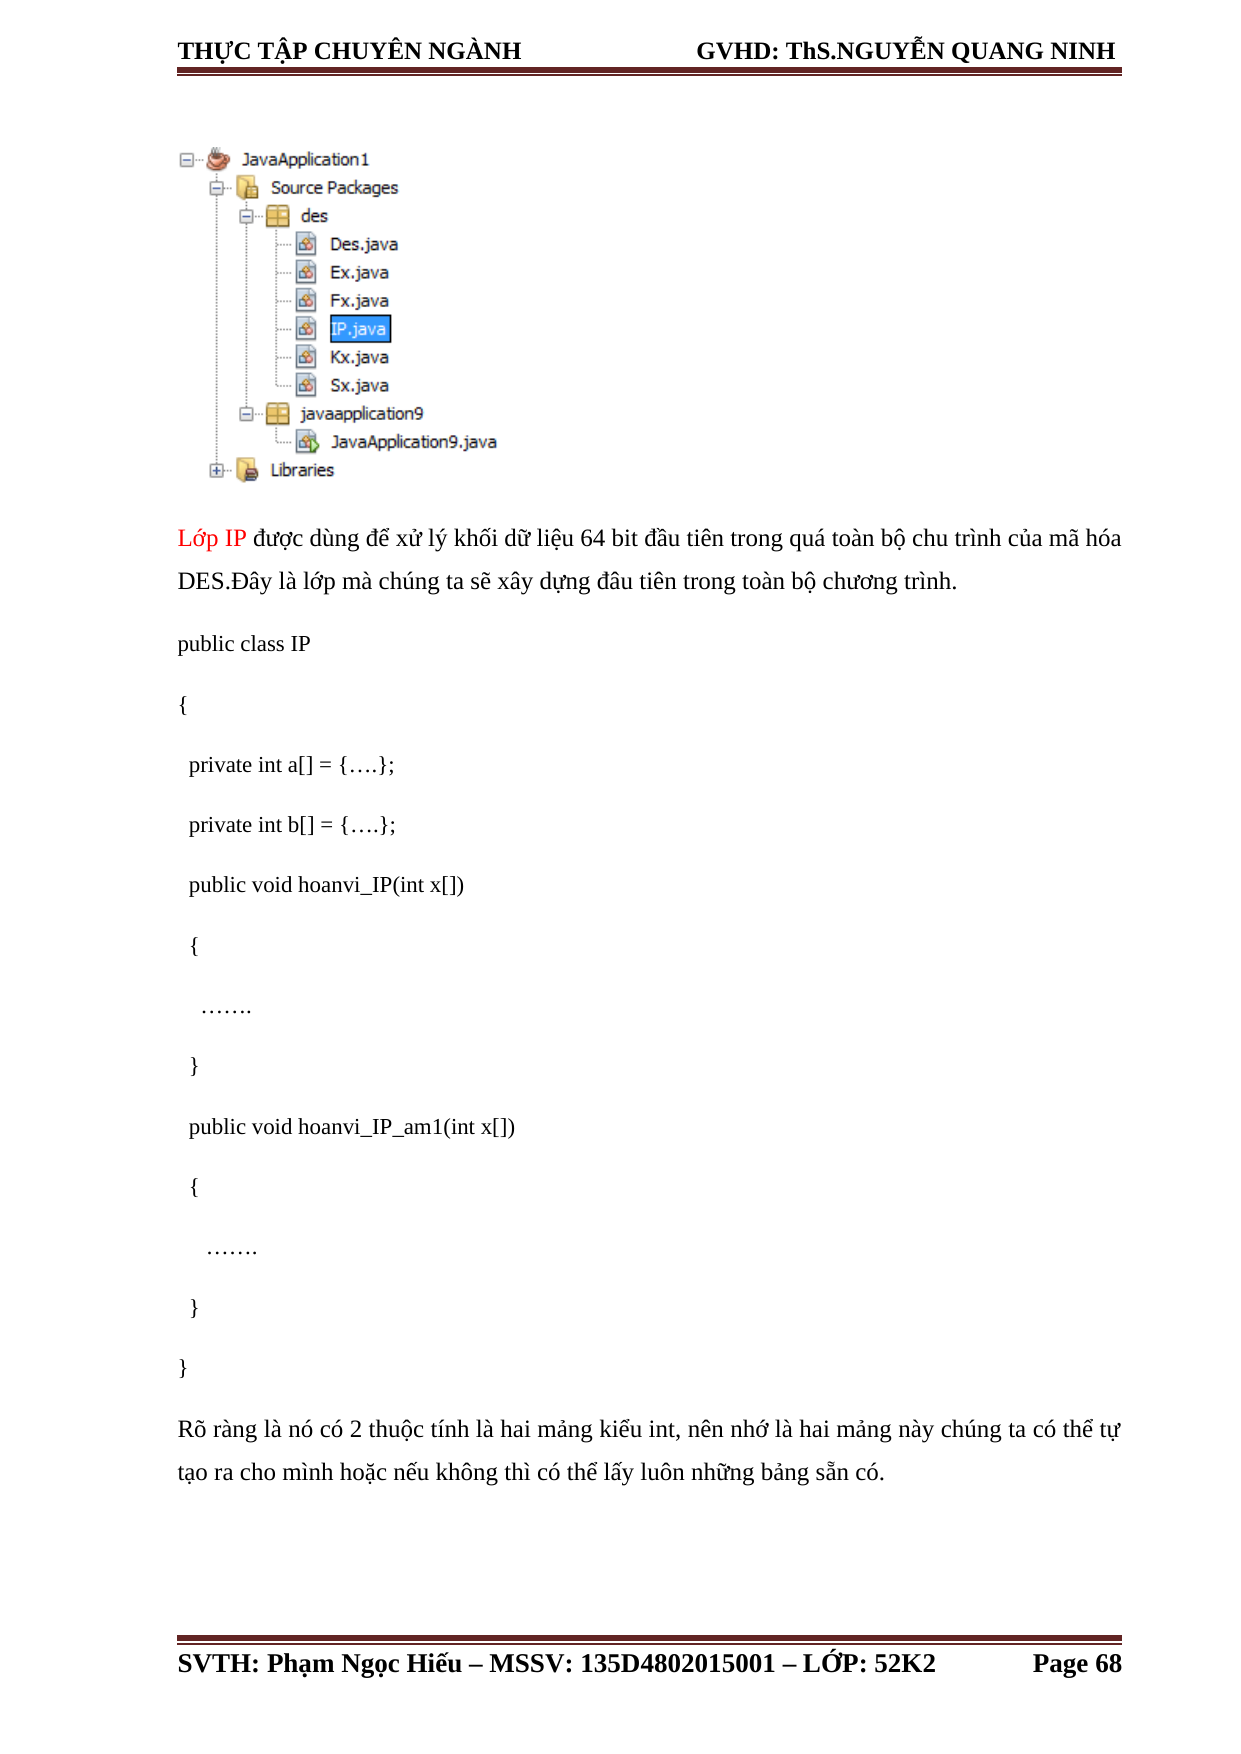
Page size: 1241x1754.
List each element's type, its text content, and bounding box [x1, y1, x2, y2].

text ……. [177, 1233, 1122, 1260]
text public void hoanvi_IP(int x[]) [177, 872, 1122, 898]
text } [177, 1294, 1122, 1320]
picture [177, 147, 520, 489]
text Rõ ràng là nó có 2 thuộc tính là hai mảng kiểu int, nên nhớ là hai mảng này chúng ta có thể tự tạo ra cho mình hoặc nếu không thì có thể lấy luôn những bảng sẵn có. [177, 1414, 1122, 1486]
text } [177, 1354, 1122, 1380]
text Lớp IP được dùng để xử lý khối dữ liệu 64 bit đầu tiên trong quá toàn bộ chu trình của mã hóa DES.Đây là lớp mà chúng ta sẽ xây dựng đâu tiên trong toàn bộ chương trình. [177, 523, 1122, 595]
text ……. [177, 992, 1122, 1018]
text { [177, 932, 1122, 958]
text { [177, 691, 1122, 717]
text public class IP [177, 630, 1122, 657]
text public void hoanvi_IP_am1(int x[]) [177, 1113, 1122, 1139]
text private int a[] = {….}; [177, 751, 1122, 777]
text { [177, 1173, 1122, 1199]
text private int b[] = {….}; [177, 811, 1122, 838]
text } [177, 1052, 1122, 1079]
